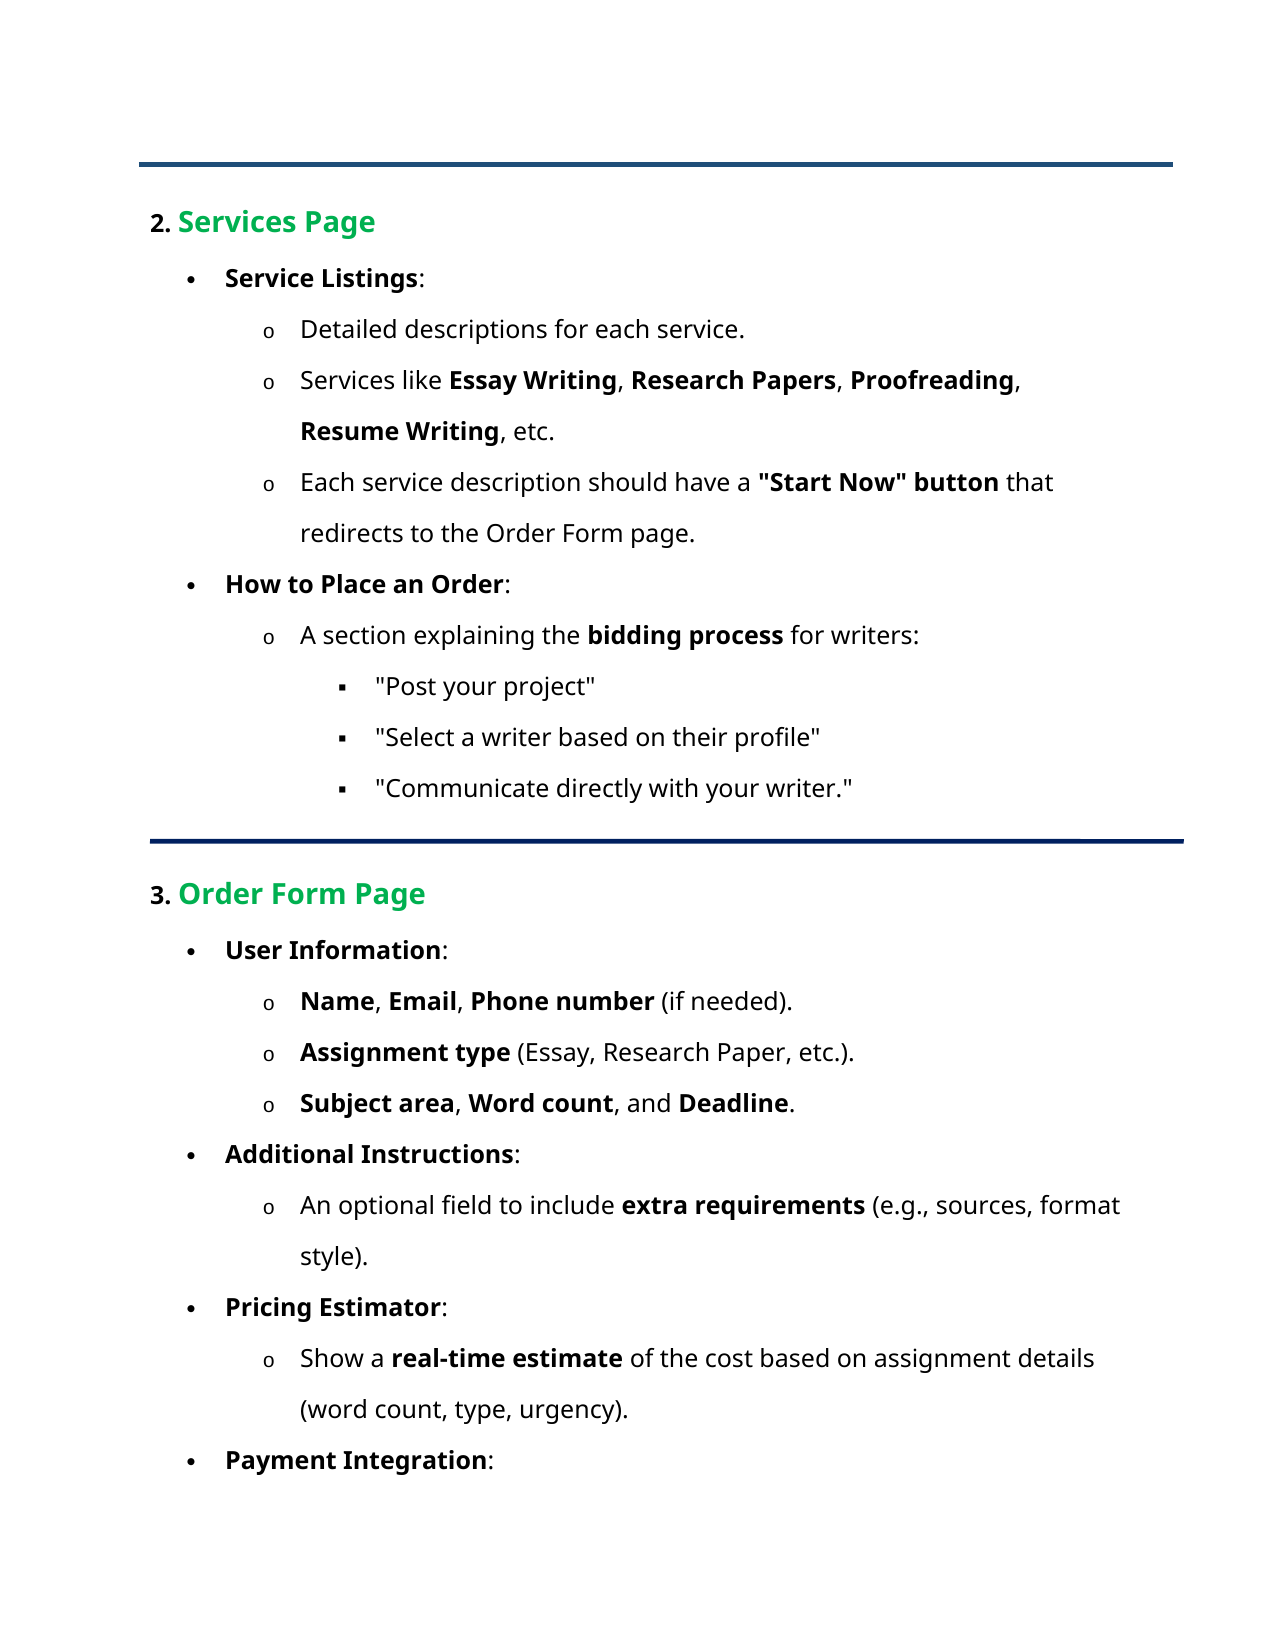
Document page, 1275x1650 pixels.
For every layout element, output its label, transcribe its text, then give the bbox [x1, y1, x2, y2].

list How to Place an Order: [187, 567, 1125, 601]
text 3. Order Form Page [150, 873, 1125, 913]
list "Communicate directly with your writer." [337, 771, 1125, 805]
list Subject area, Word count, and Deadline. [262, 1086, 1125, 1120]
list Assignment type (Essay, Research Paper, etc.). [262, 1034, 1125, 1069]
list A section explaining the bidding process for writers: [262, 618, 1125, 652]
list An optional field to include extra requirements (e.g., sources, format style). [262, 1188, 1125, 1273]
list "Select a writer based on their profile" [337, 720, 1125, 754]
list Service Listings: [187, 261, 1125, 294]
list Show a real-time estimate of the cost based on assignment details (word count, type, urgency). [262, 1341, 1125, 1426]
list Detailed descriptions for each service. [262, 312, 1125, 346]
list Payment Integration: [187, 1443, 1125, 1477]
list Pricing Estimator: [187, 1290, 1125, 1324]
list "Post your project" [337, 669, 1125, 703]
list Each service description should have a "Start Now" button that redirects to the Order Form page. [262, 465, 1125, 550]
list User Information: [187, 932, 1125, 967]
list Services like Essay Writing, Research Papers, Proofreading, Resume Writing, etc. [262, 363, 1125, 448]
list Additional Instructions: [187, 1137, 1125, 1171]
text 2. Services Page [150, 201, 1125, 241]
list Name, Email, Phone number (if needed). [262, 983, 1125, 1018]
